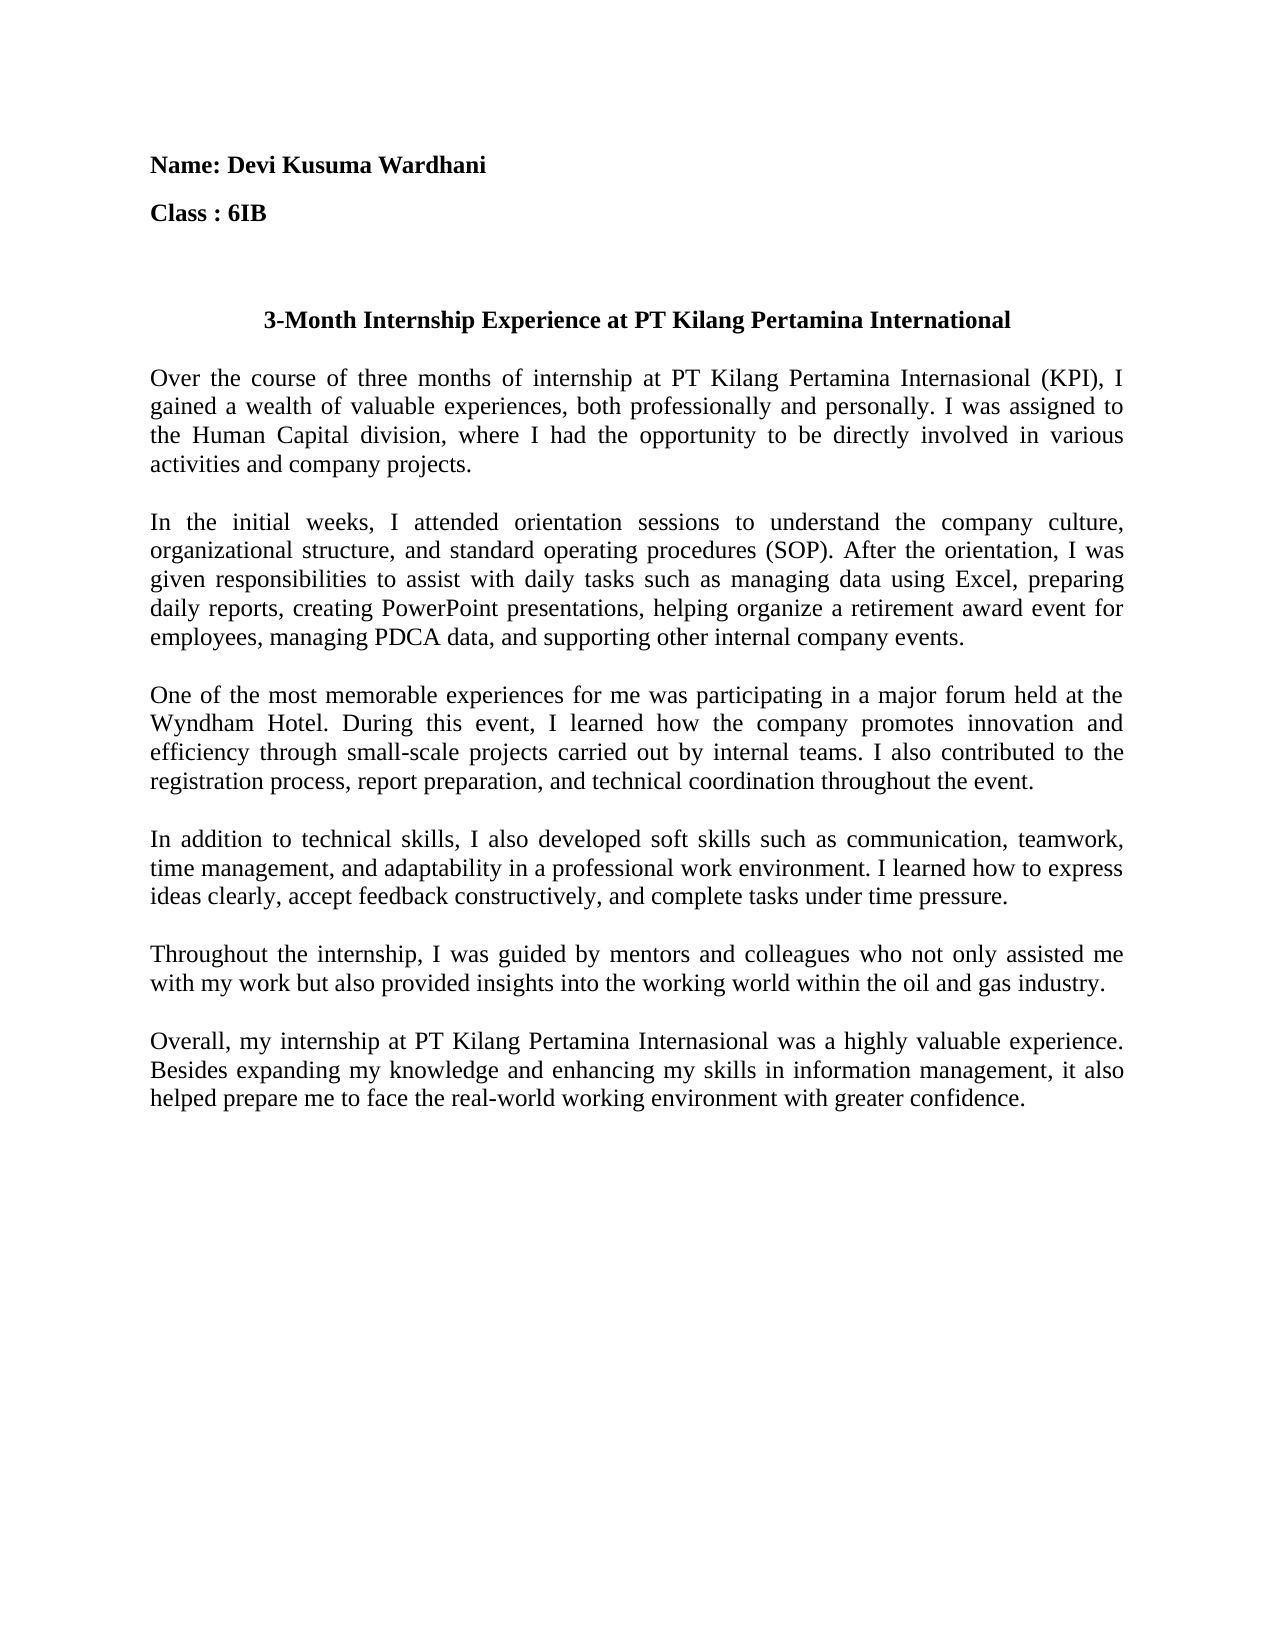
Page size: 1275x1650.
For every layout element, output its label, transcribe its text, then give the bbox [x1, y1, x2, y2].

text Throughout the internship, I was guided by mentors and colleagues who not only assisted me with my work but also provided insights into the working world within the oil and gas industry. [150, 939, 1125, 997]
text In the initial weeks, I attended orientation sessions to understand the company culture, organizational structure, and standard operating procedures (SOP). After the orientation, I was given responsibilities to assist with daily tasks such as managing data using Excel, preparing daily reports, creating PowerPoint presentations, helping organize a retirement award event for employees, managing PDCA data, and supporting other internal company events. [150, 507, 1125, 651]
text 3-Month Internship Experience at PT Kilang Pertamina International [150, 305, 1125, 333]
text Class : 6IB [150, 198, 1125, 226]
text One of the most memorable experiences for me was participating in a major forum held at the Wyndham Hotel. During this event, I learned how the company promotes innovation and efficiency through small-scale projects carried out by internal teams. I also contributed to the registration process, report preparation, and technical coordination throughout the event. [150, 680, 1125, 795]
text Name: Devi Kusuma Wardhani [150, 150, 1125, 179]
text Overall, my internship at PT Kilang Pertamina Internasional was a highly valuable experience. Besides expanding my knowledge and enhancing my skills in information management, it also helped prepare me to face the real-world working environment with greater confidence. [150, 1026, 1125, 1112]
text In addition to technical skills, I also developed soft skills such as communication, teamwork, time management, and adaptability in a professional work environment. I learned how to express ideas clearly, accept feedback constructively, and complete tasks under time pressure. [150, 824, 1125, 910]
text Over the course of three months of internship at PT Kilang Pertamina Internasional (KPI), I gained a wealth of valuable experiences, both professionally and personally. I was assigned to the Human Capital division, where I had the opportunity to be directly involved in various activities and company projects. [150, 363, 1125, 478]
